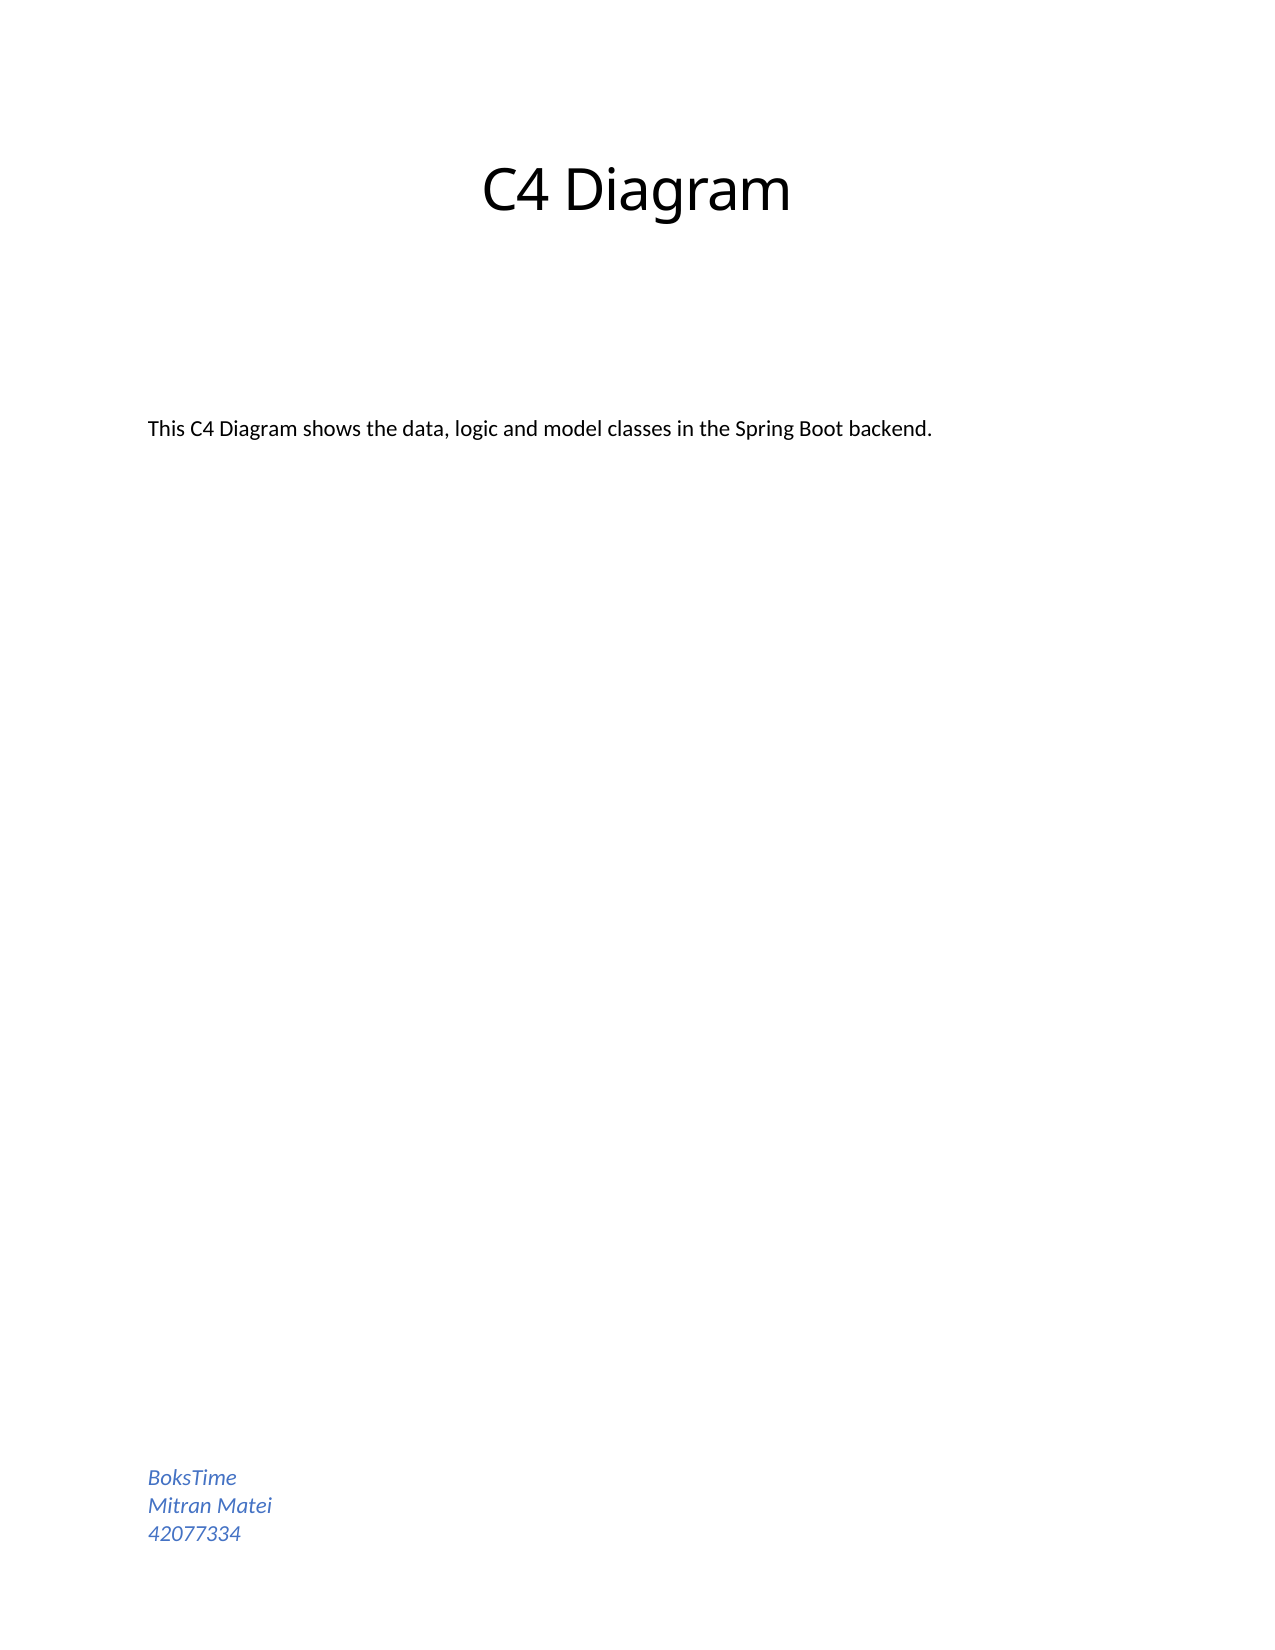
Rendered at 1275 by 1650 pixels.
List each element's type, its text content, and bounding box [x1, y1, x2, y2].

title C4 Diagram [148, 148, 1127, 227]
text This C4 Diagram shows the data, logic and model classes in the Spring Boot backend. [148, 414, 1127, 443]
